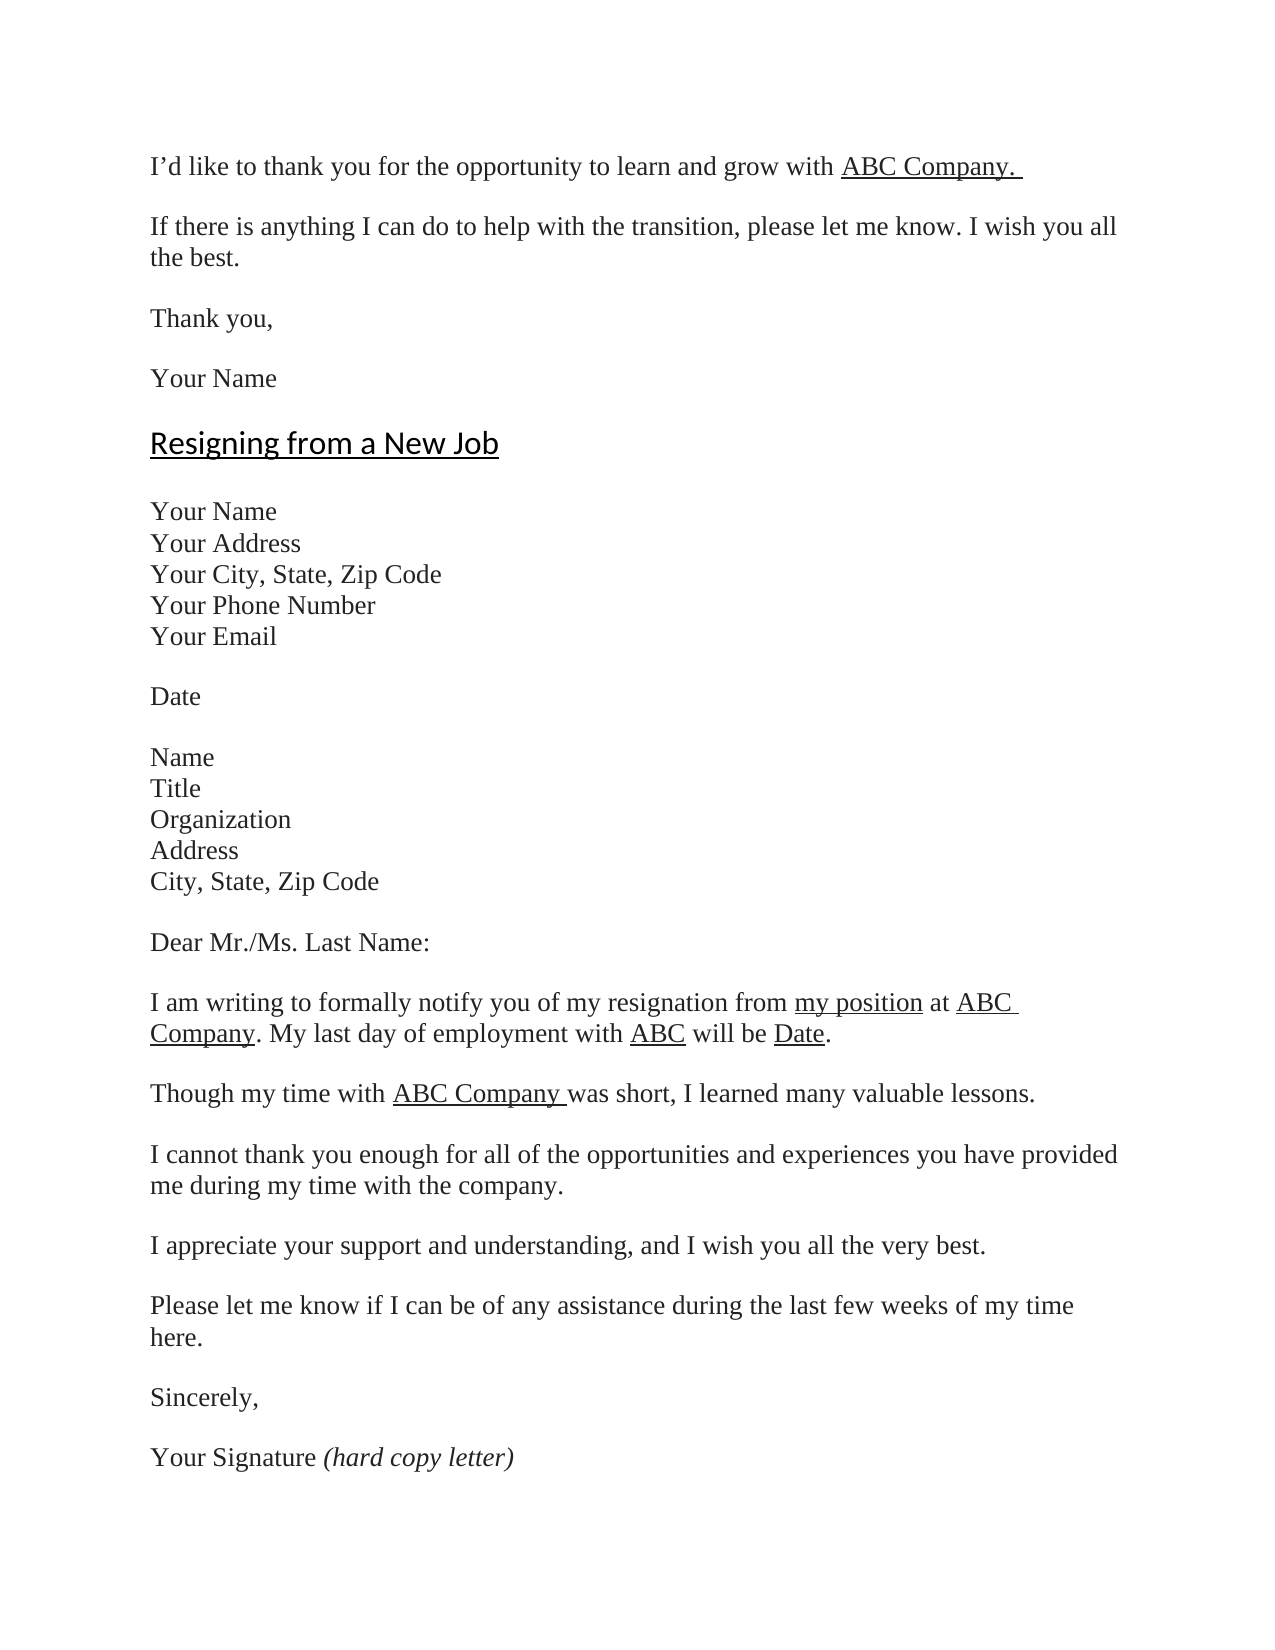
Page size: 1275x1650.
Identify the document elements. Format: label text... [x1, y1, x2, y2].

text Your Name Your Address Your City, State, Zip Code Your Phone Number Your Email [150, 496, 1125, 651]
text I appreciate your support and understanding, and I wish you all the very best. [150, 1229, 1125, 1260]
text Please let me know if I can be of any assistance during the last few weeks of my time here. [150, 1289, 1125, 1352]
text Your Name [150, 362, 1125, 393]
text I am writing to formally notify you of my resignation from my position at ABC Company. My last day of employment with ABC will be Date. [150, 986, 1125, 1048]
text I cannot thank you enough for all of the opportunities and experiences you have provided me during my time with the company. [150, 1138, 1125, 1200]
text Date [150, 680, 1125, 712]
text Your Signature (hard copy letter) [150, 1441, 1125, 1472]
text Though my time with ABC Company was short, I learned many valuable lessons. [150, 1077, 1125, 1108]
text Resigning from a New Job [150, 422, 1125, 463]
text I’d like to thank you for the opportunity to learn and grow with ABC Company. [150, 150, 1125, 181]
text Sincerely, [150, 1381, 1125, 1412]
text Thank you, [150, 302, 1125, 333]
text If there is anything I can do to help with the transition, please let me know. I wish you all the best. [150, 210, 1125, 273]
text Dear Mr./Ms. Last Name: [150, 926, 1125, 957]
text Name Title Organization Address City, State, Zip Code [150, 741, 1125, 896]
